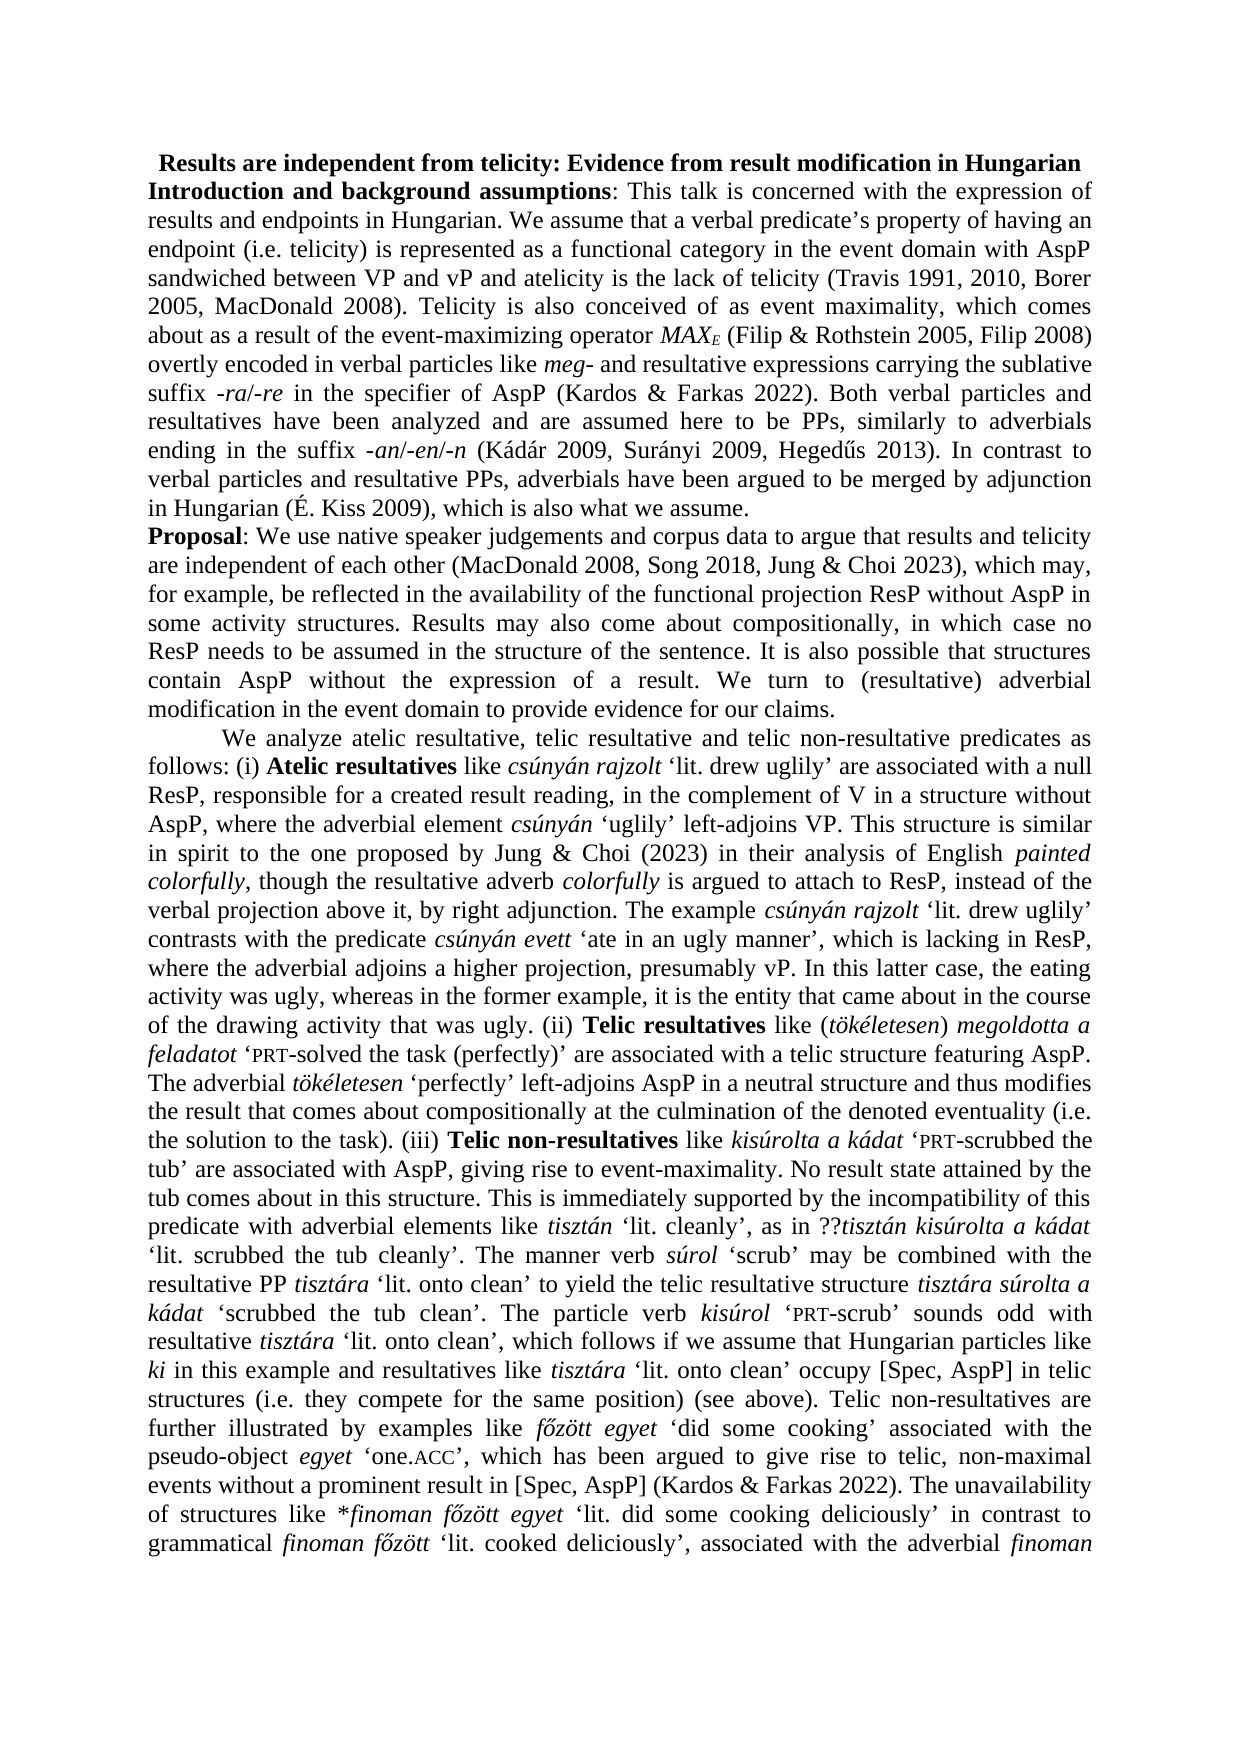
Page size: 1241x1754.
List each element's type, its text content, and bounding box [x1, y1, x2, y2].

text Introduction and background assumptions: This talk is concerned with the expression of results and endpoints in Hungarian. We assume that a verbal predicate’s property of having an endpoint (i.e. telicity) is represented as a functional category in the event domain with AspP sandwiched between VP and vP and atelicity is the lack of telicity (Travis 1991, 2010, Borer 2005, MacDonald 2008). Telicity is also conceived of as event maximality, which comes about as a result of the event-maximizing operator MAXE (Filip & Rothstein 2005, Filip 2008) overtly encoded in verbal particles like meg- and resultative expressions carrying the sublative suffix -ra/-re in the specifier of AspP (Kardos & Farkas 2022). Both verbal particles and resultatives have been analyzed and are assumed here to be PPs, similarly to adverbials ending in the suffix -an/-en/-n (Kádár 2009, Surányi 2009, Hegedűs 2013). In contrast to verbal particles and resultative PPs, adverbials have been argued to be merged by adjunction in Hungarian (É. Kiss 2009), which is also what we assume. [148, 176, 1093, 521]
text Results are independent from telicity: Evidence from result modification in Hungarian [148, 148, 1093, 176]
text Proposal: We use native speaker judgements and corpus data to argue that results and telicity are independent of each other (MacDonald 2008, Song 2018, Jung & Choi 2023), which may, for example, be reflected in the availability of the functional projection ResP without AspP in some activity structures. Results may also come about compositionally, in which case no ResP needs to be assumed in the structure of the sentence. It is also possible that structures contain AspP without the expression of a result. We turn to (resultative) adverbial modification in the event domain to provide evidence for our claims. [148, 521, 1093, 723]
